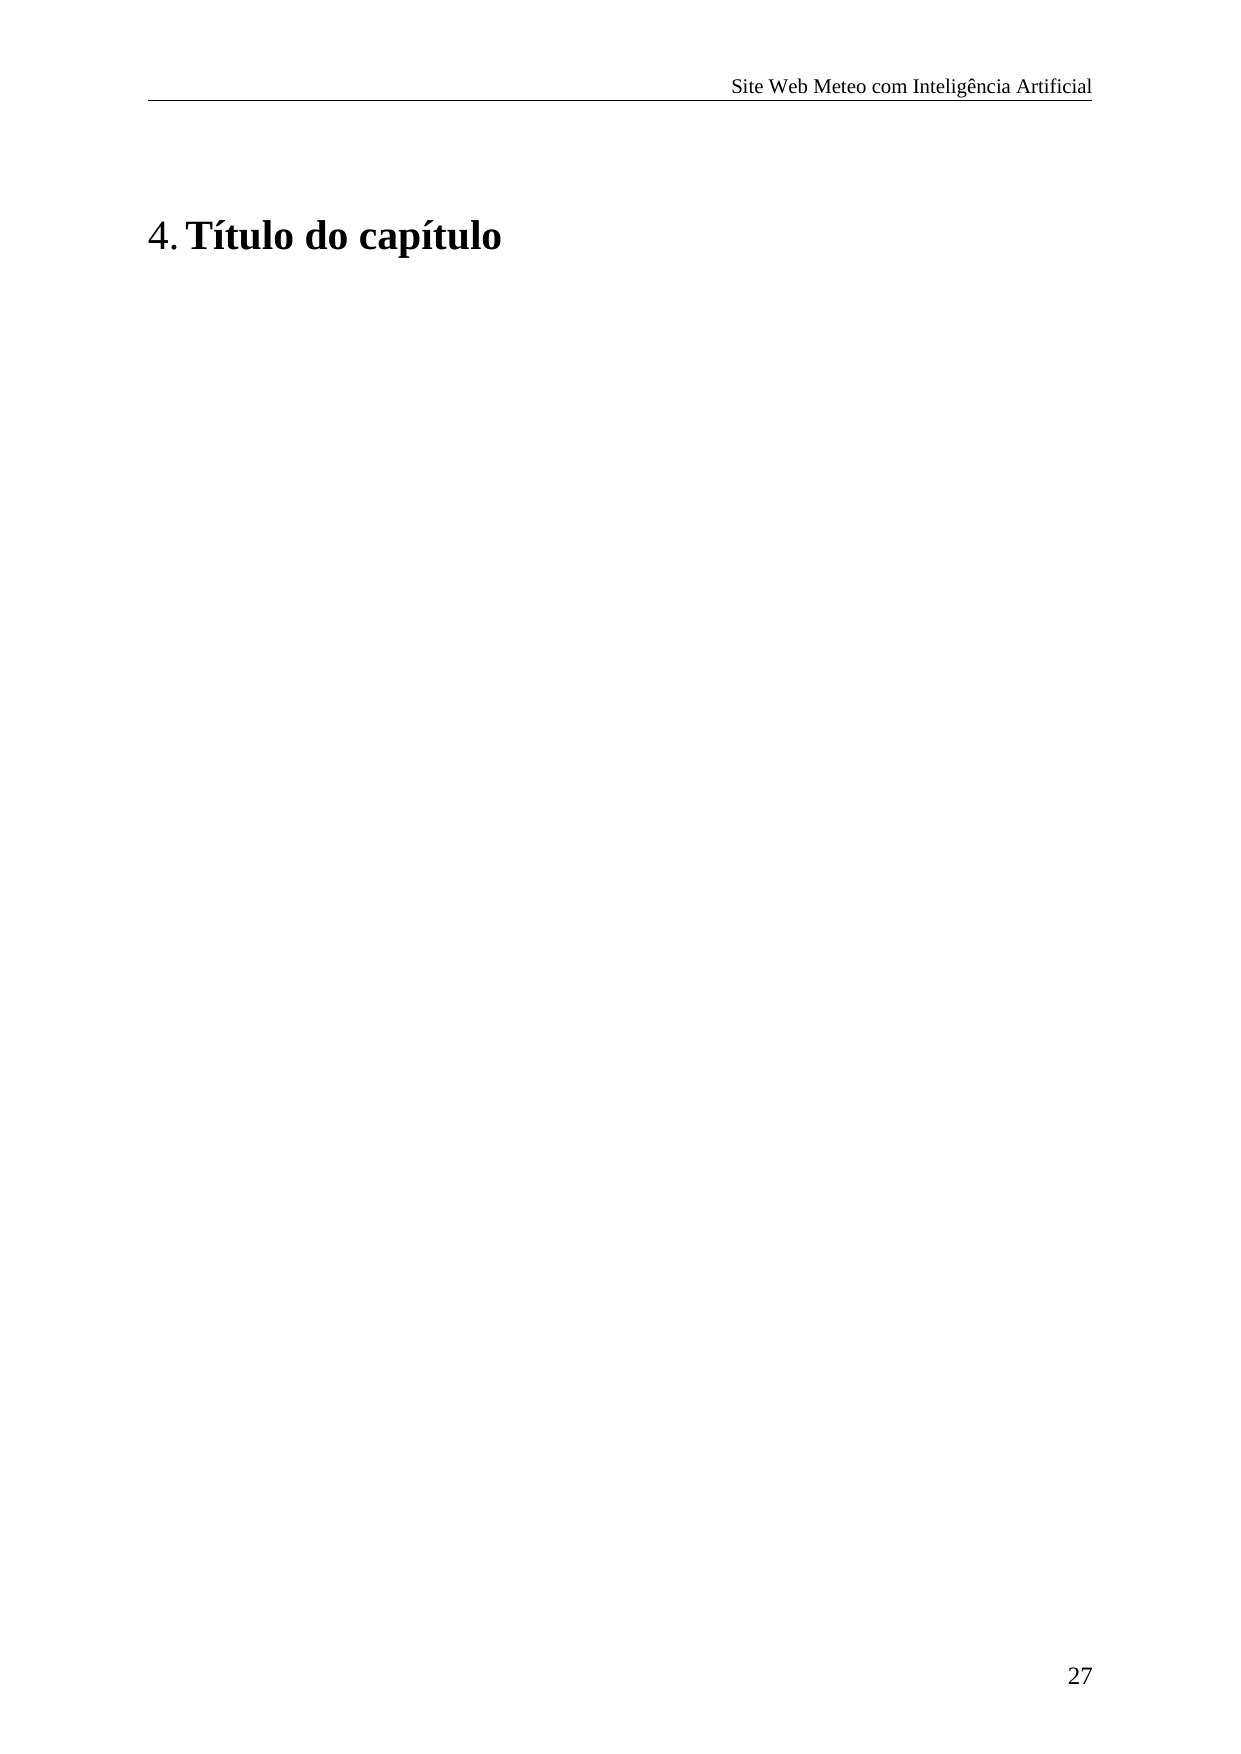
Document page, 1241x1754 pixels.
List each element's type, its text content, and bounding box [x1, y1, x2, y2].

subtitle Título do capítulo [148, 210, 1092, 258]
